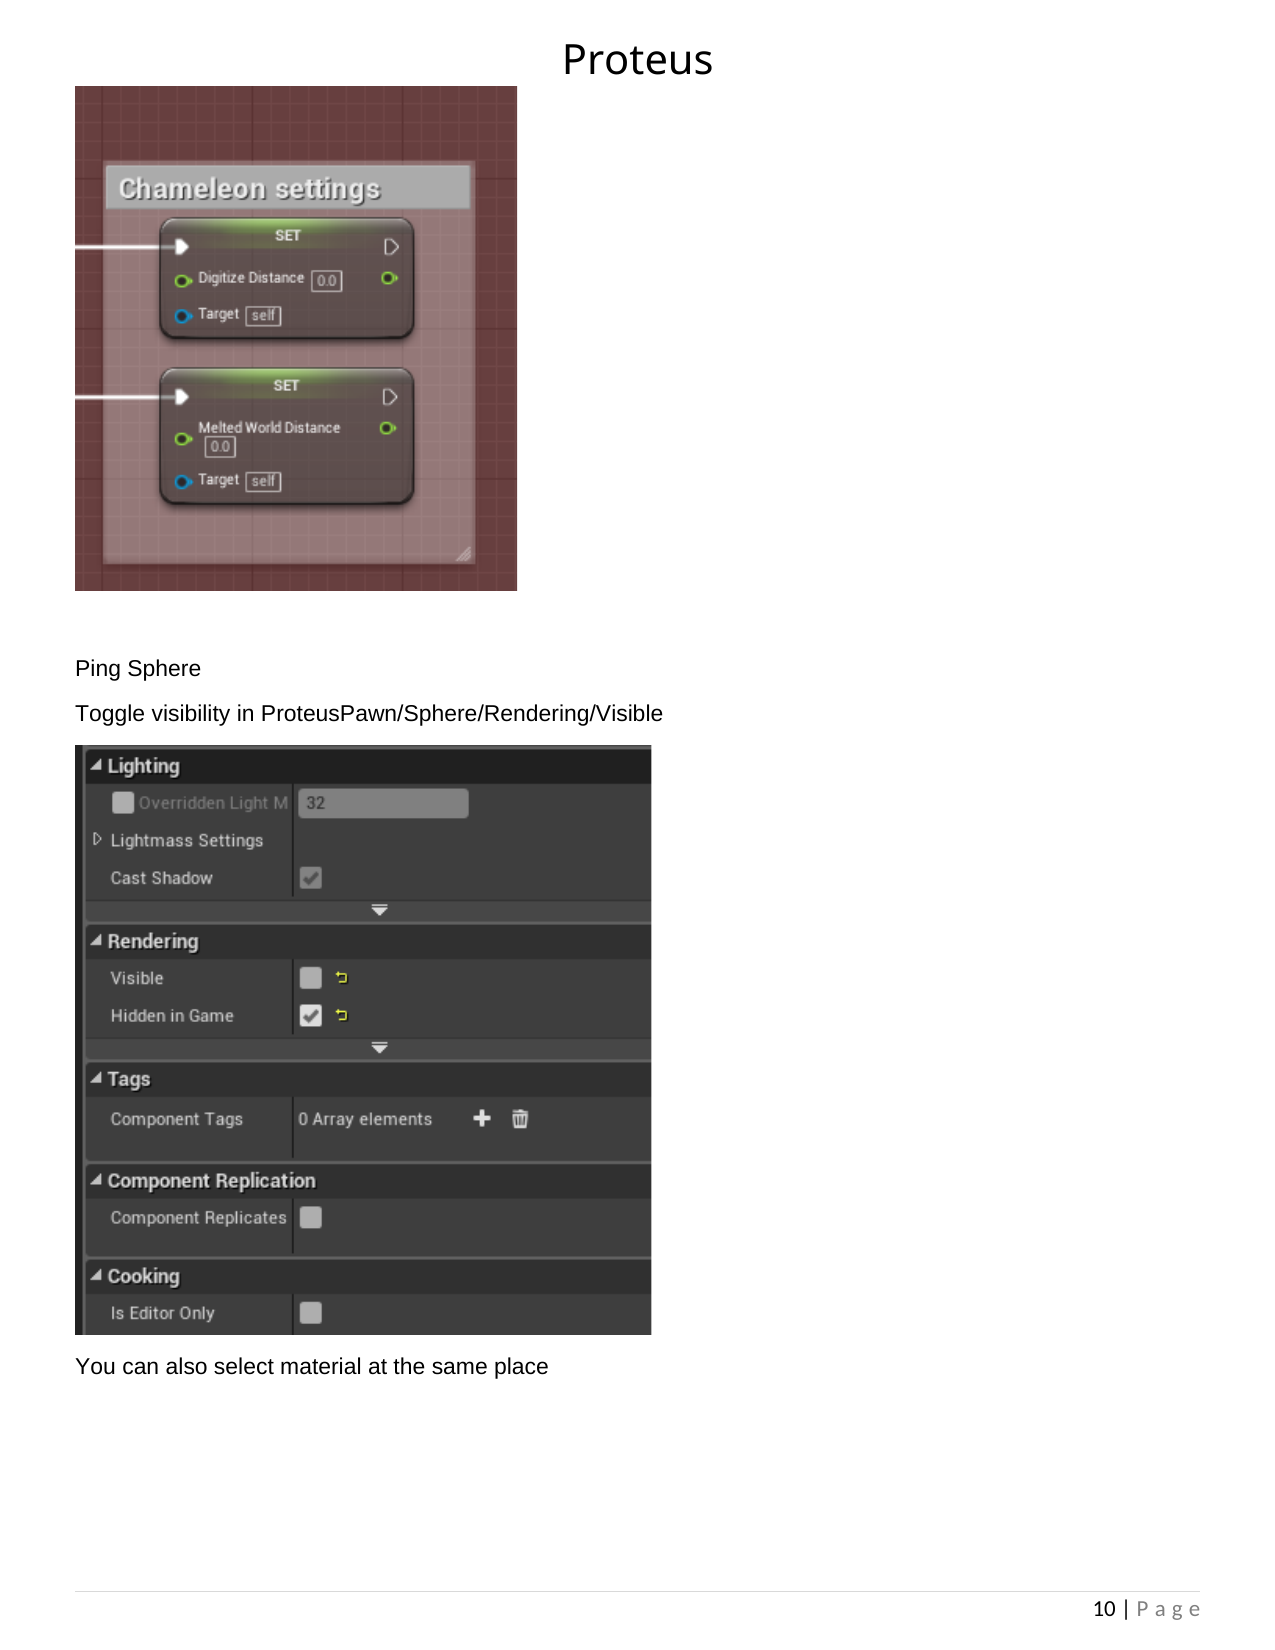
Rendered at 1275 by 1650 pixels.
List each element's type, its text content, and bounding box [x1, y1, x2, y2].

text You can also select material at the same place [75, 1353, 1200, 1379]
text Ping Sphere [75, 655, 1200, 681]
picture [75, 86, 518, 591]
text Toggle visibility in ProteusPawn/Sphere/Rendering/Visible [75, 700, 1200, 726]
picture [75, 745, 652, 1335]
